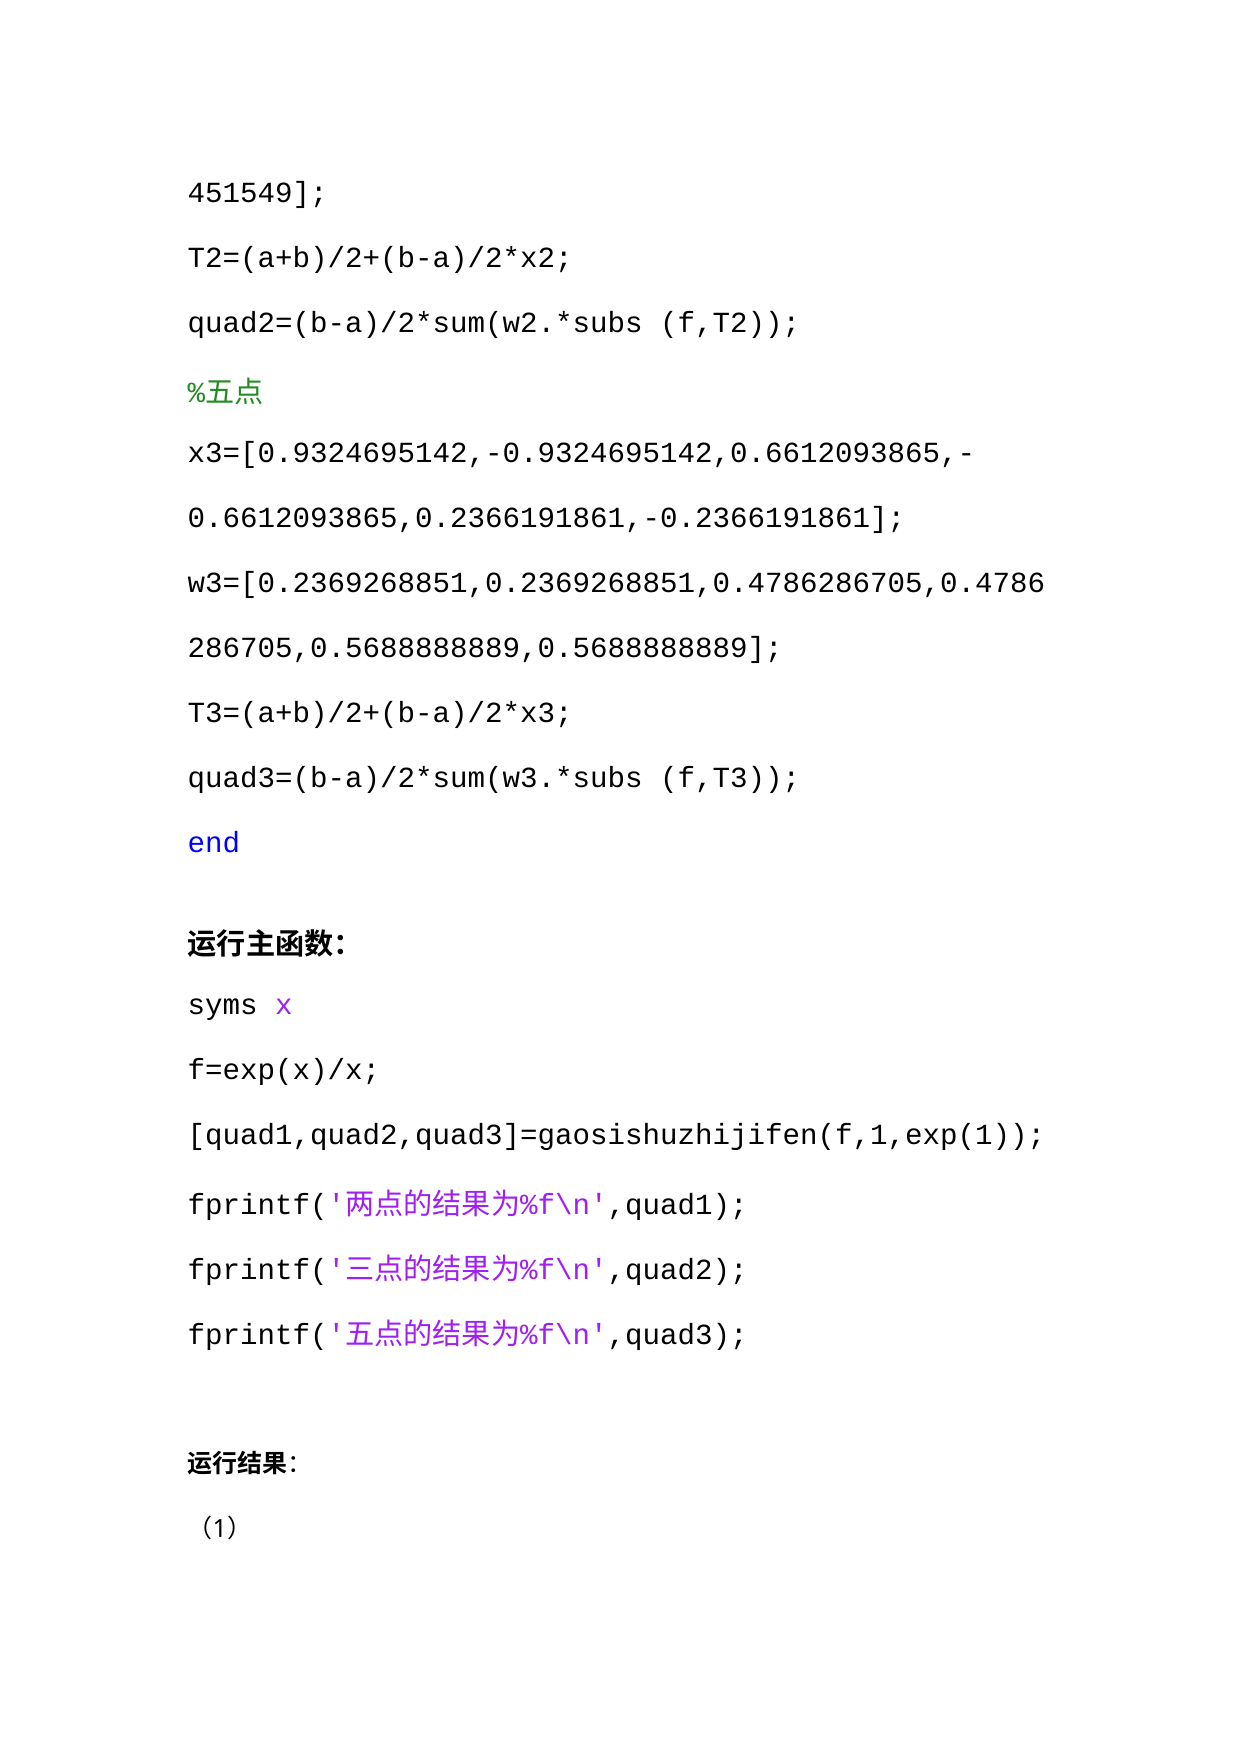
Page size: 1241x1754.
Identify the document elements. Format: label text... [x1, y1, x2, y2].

text w3=[0.2369268851,0.2369268851,0.4786286705,0.4786286705,0.5688888889,0.5688888889]; [187, 552, 1053, 682]
text （1） [187, 1494, 1053, 1559]
text f=exp(x)/x; [187, 1039, 1053, 1104]
text quad2=(b-a)/2*sum(w2.*subs (f,T2)); [187, 292, 1053, 357]
text fprintf('三点的结果为%f\n',quad2); [187, 1234, 1053, 1299]
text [187, 162, 1053, 227]
text 运行主函数： [187, 909, 1053, 974]
text %五点 [187, 357, 1053, 422]
text fprintf('五点的结果为%f\n',quad3); [187, 1299, 1053, 1364]
text T2=(a+b)/2+(b-a)/2*x2; [187, 227, 1053, 292]
text 运行结果： [187, 1429, 1053, 1494]
text syms x [187, 974, 1053, 1039]
text quad3=(b-a)/2*sum(w3.*subs (f,T3)); [187, 747, 1053, 812]
text T3=(a+b)/2+(b-a)/2*x3; [187, 682, 1053, 747]
text end [187, 812, 1053, 877]
text x3=[0.9324695142,-0.9324695142,0.6612093865,-0.6612093865,0.2366191861,-0.2366191861]; [187, 422, 1053, 552]
text [quad1,quad2,quad3]=gaosishuzhijifen(f,1,exp(1)); [187, 1104, 1053, 1169]
text fprintf('两点的结果为%f\n',quad1); [187, 1169, 1053, 1234]
